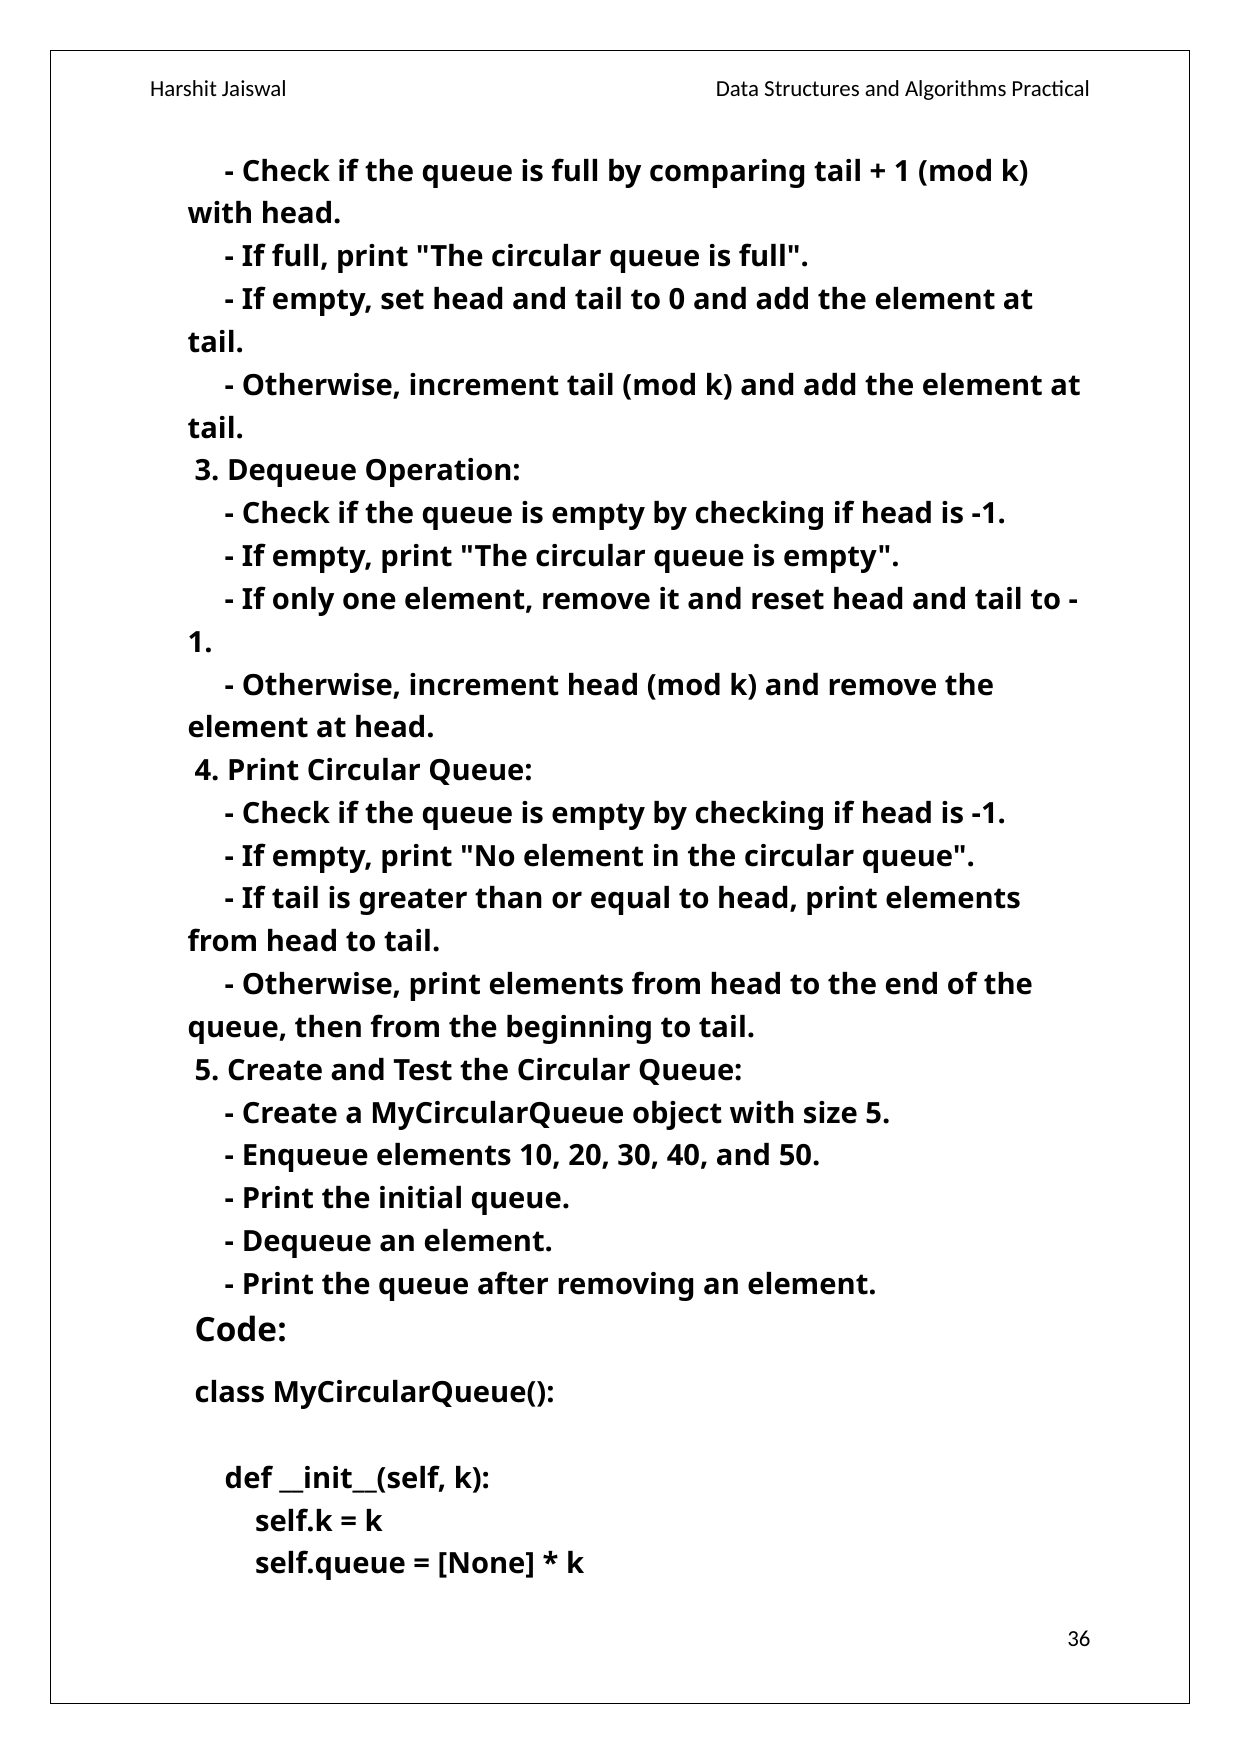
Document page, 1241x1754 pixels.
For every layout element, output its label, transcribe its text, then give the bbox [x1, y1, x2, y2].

text - Check if the queue is empty by checking if head is -1. [187, 492, 1090, 532]
text - If only one element, remove it and reset head and tail to -1. [187, 578, 1090, 661]
text 5. Create and Test the Circular Queue: [187, 1049, 1090, 1089]
text def __init__(self, k): [187, 1457, 1090, 1497]
text - Otherwise, print elements from head to the end of the queue, then from the beginning to tail. [187, 963, 1090, 1046]
text - Enqueue elements 10, 20, 30, 40, and 50. [187, 1135, 1090, 1174]
text self.queue = [None] * k [187, 1543, 1090, 1582]
text - Check if the queue is empty by checking if head is -1. [187, 792, 1090, 832]
text - Check if the queue is full by comparing tail + 1 (mod k) with head. [187, 150, 1090, 232]
text self.k = k [187, 1500, 1090, 1540]
text - Print the queue after removing an element. [187, 1263, 1090, 1303]
text 4. Print Circular Queue: [187, 749, 1090, 789]
text - If empty, print "No element in the circular queue". [187, 835, 1090, 875]
text - If empty, print "The circular queue is empty". [187, 535, 1090, 575]
text 3. Dequeue Operation: [187, 450, 1090, 489]
text - Print the initial queue. [187, 1177, 1090, 1217]
text - If tail is greater than or equal to head, print elements from head to tail. [187, 878, 1090, 960]
text - Otherwise, increment head (mod k) and remove the element at head. [187, 664, 1090, 746]
text - If empty, set head and tail to 0 and add the element at tail. [187, 278, 1090, 361]
text - Dequeue an element. [187, 1220, 1090, 1260]
text class MyCircularQueue(): [187, 1372, 1090, 1411]
text - Create a MyCircularQueue object with size 5. [187, 1092, 1090, 1132]
text Code: [187, 1306, 1090, 1351]
text - Otherwise, increment tail (mod k) and add the element at tail. [187, 364, 1090, 447]
text - If full, print "The circular queue is full". [187, 236, 1090, 275]
